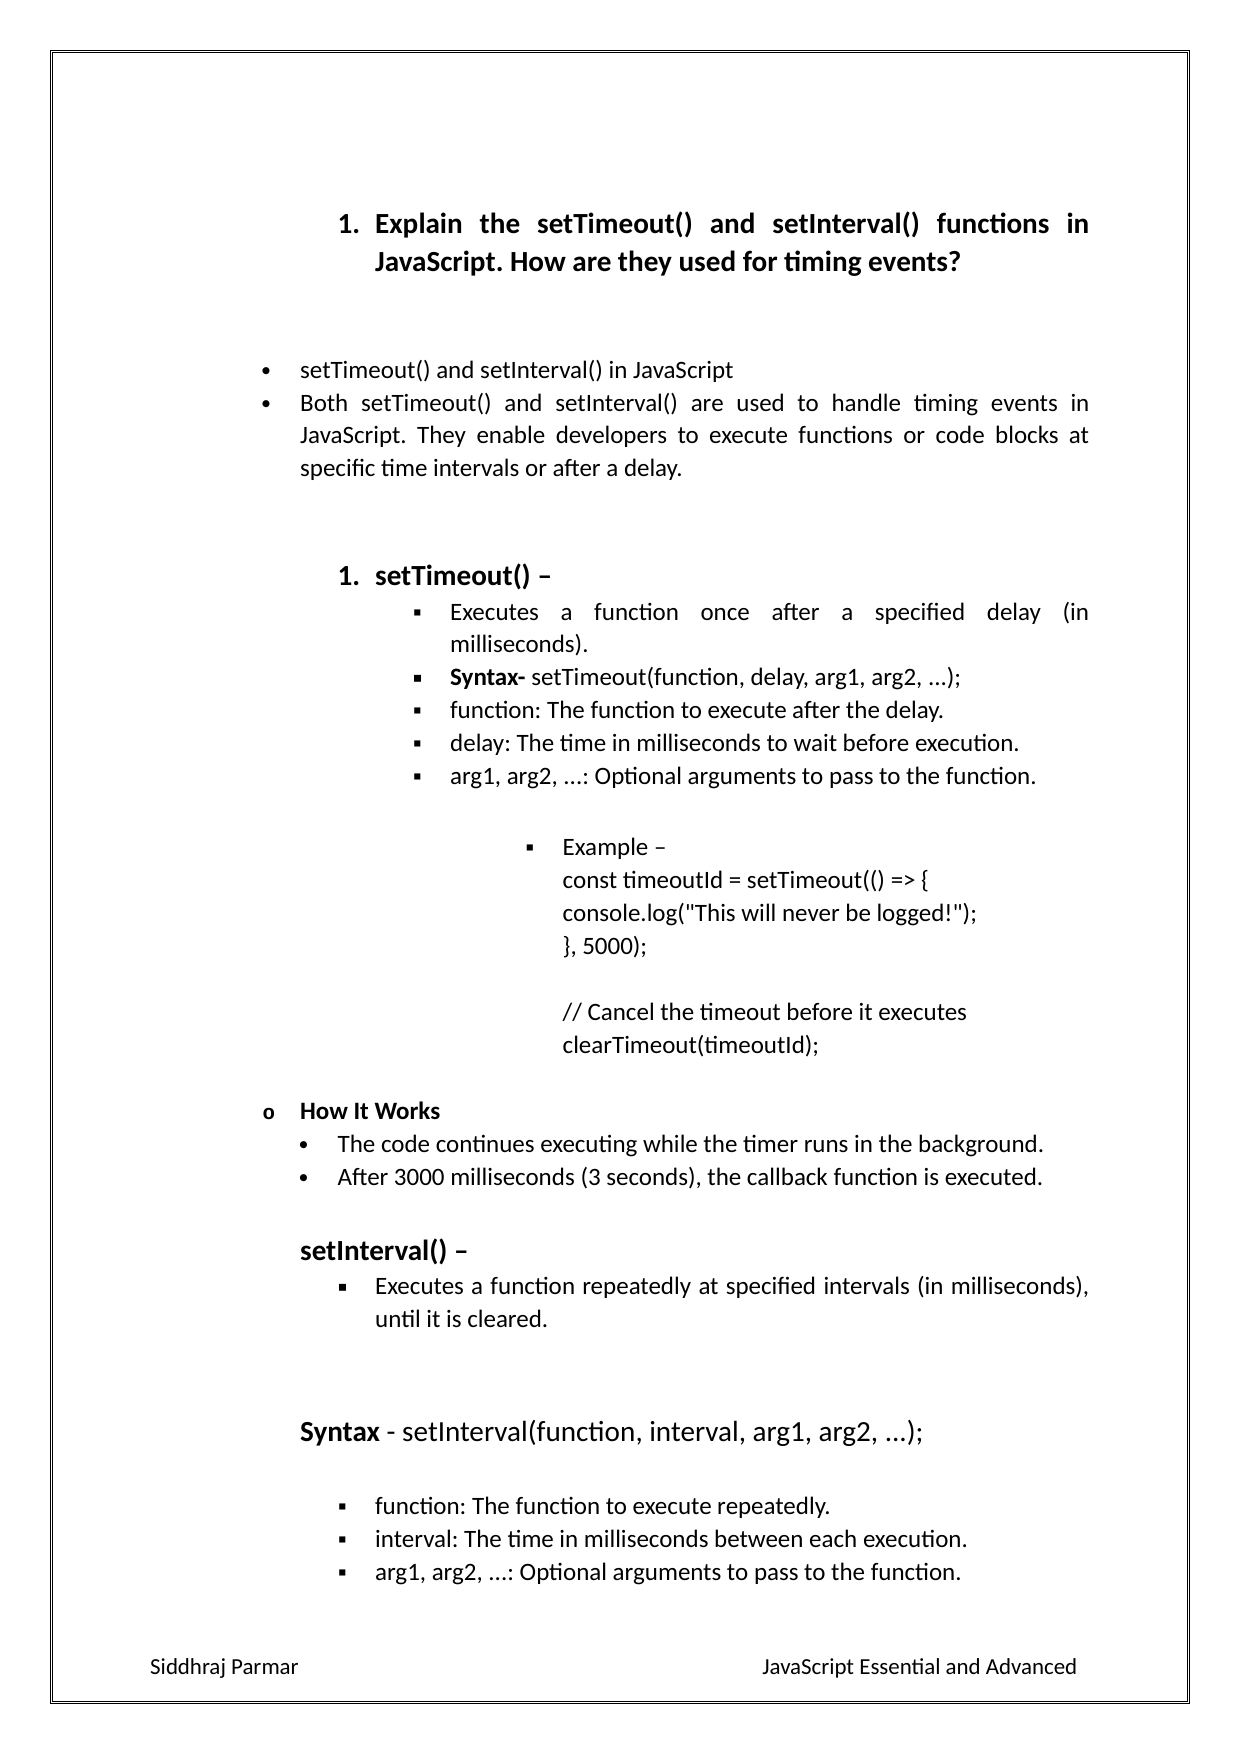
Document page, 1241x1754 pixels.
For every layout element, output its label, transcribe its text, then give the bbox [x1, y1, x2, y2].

list Syntax- setTimeout(function, delay, arg1, arg2, ...); [412, 661, 1090, 692]
list Syntax - setInterval(function, interval, arg1, arg2, ...); [300, 1413, 1090, 1449]
list Executes a function repeatedly at specified intervals (in milliseconds), until it is cleared. [337, 1271, 1090, 1334]
list Executes a function once after a specified delay (in milliseconds). [412, 596, 1090, 659]
list arg1, arg2, ...: Optional arguments to pass to the function. [337, 1556, 1090, 1586]
list Explain the setTimeout() and setInterval() functions in JavaScript. How are they used for timing events? [337, 205, 1090, 279]
list The code continues executing while the timer runs in the background. [300, 1128, 1090, 1158]
list Both setTimeout() and setInterval() are used to handle timing events in JavaScript. They enable developers to execute functions or code blocks at specific time intervals or after a delay. [262, 387, 1090, 483]
list function: The function to execute repeatedly. [337, 1490, 1090, 1521]
list }, 5000); [562, 930, 1090, 961]
list function: The function to execute after the delay. [412, 694, 1090, 725]
list After 3000 milliseconds (3 seconds), the callback function is executed. [300, 1161, 1090, 1191]
list Example – [525, 832, 1090, 862]
list delay: The time in milliseconds to wait before execution. [412, 727, 1090, 758]
list clearTimeout(timeoutId); [562, 1029, 1090, 1059]
list setInterval() – [300, 1232, 1090, 1268]
list How It Works [262, 1095, 1090, 1125]
list arg1, arg2, ...: Optional arguments to pass to the function. [412, 760, 1090, 791]
list console.log("This will never be logged!"); [562, 897, 1090, 928]
list // Cancel the timeout before it executes [562, 996, 1090, 1027]
list setTimeout() and setInterval() in JavaScript [262, 354, 1090, 384]
list const timeoutId = setTimeout(() => { [562, 864, 1090, 895]
list interval: The time in milliseconds between each execution. [337, 1523, 1090, 1553]
list setTimeout() – [337, 557, 1090, 593]
